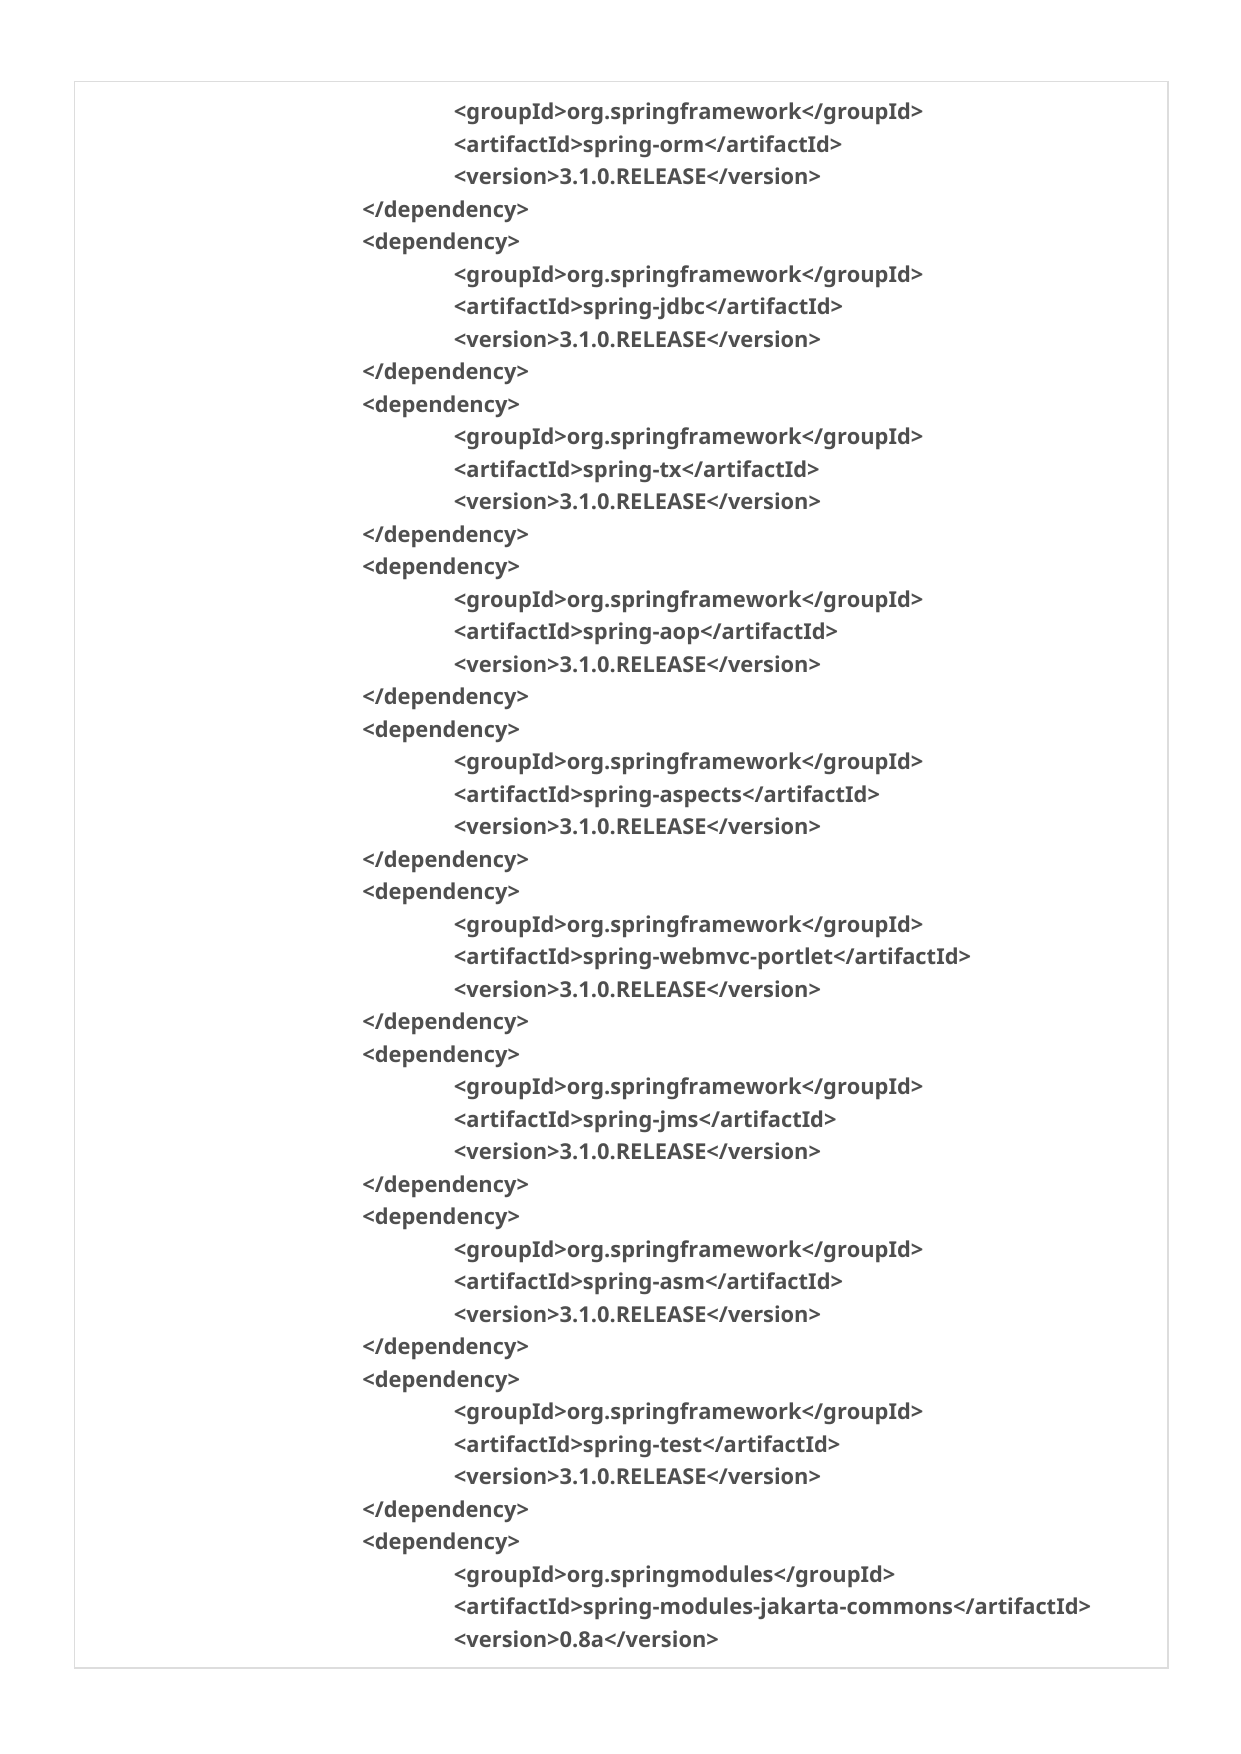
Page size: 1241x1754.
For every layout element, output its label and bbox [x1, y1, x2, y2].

table_header [75, 82, 1167, 1667]
